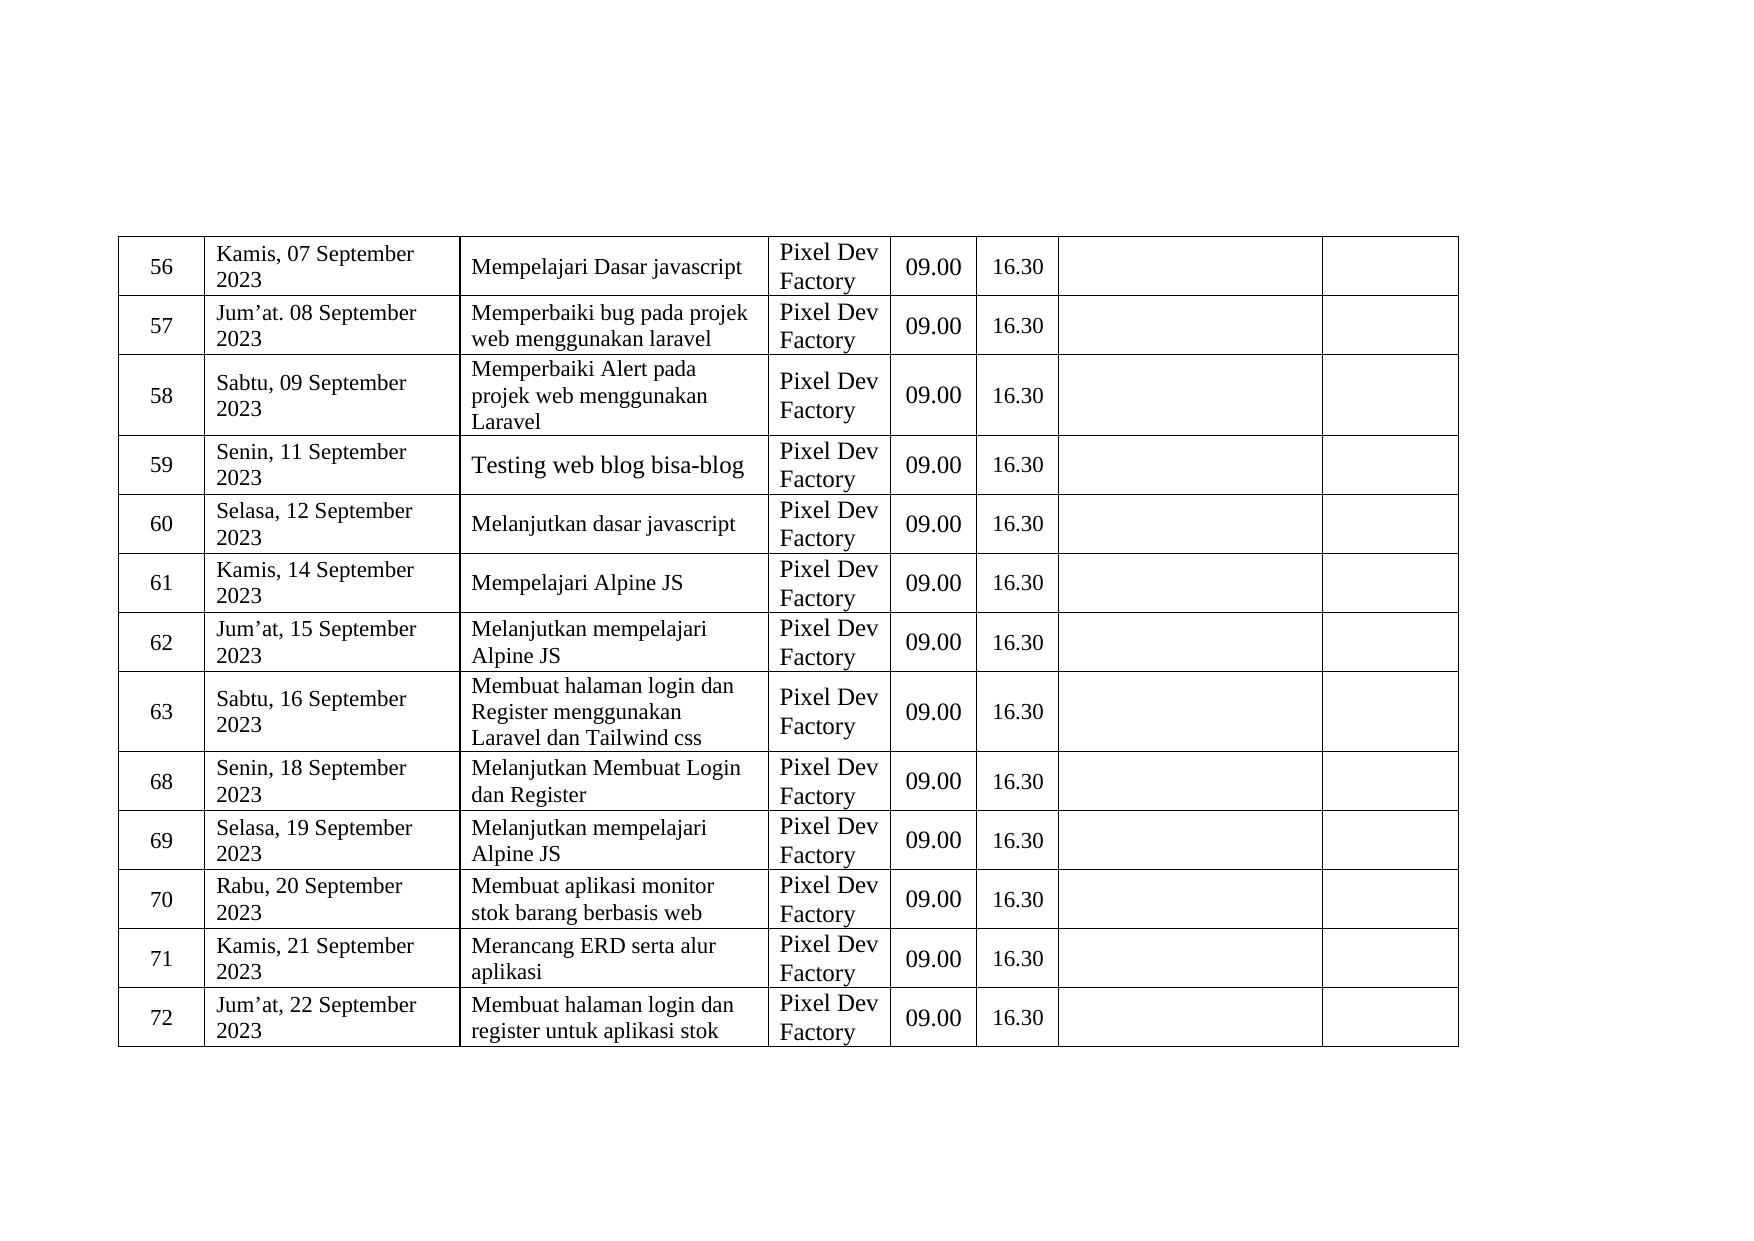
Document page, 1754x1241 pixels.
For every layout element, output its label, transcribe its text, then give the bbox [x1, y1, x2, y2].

table_cell 16.30 [977, 495, 1058, 553]
table_cell Memperbaiki Alert pada projek web menggunakan Laravel [461, 355, 768, 434]
table_cell 09.00 [891, 929, 976, 987]
table_cell Senin, 11 September 2023 [205, 436, 459, 493]
table_cell 56 [119, 237, 204, 295]
table_cell Mempelajari Dasar javascript [461, 237, 768, 295]
table_cell Pixel Dev Factory [769, 613, 890, 671]
table_cell [1059, 296, 1322, 354]
table_cell [1323, 554, 1458, 612]
table_cell Merancang ERD serta alur aplikasi [461, 929, 768, 987]
table_cell [1059, 237, 1322, 295]
table_cell 70 [119, 870, 204, 928]
table_cell 16.30 [977, 811, 1058, 869]
table_cell [1323, 672, 1458, 751]
table_cell [1059, 554, 1322, 612]
table_cell Jum’at. 08 September 2023 [205, 296, 459, 354]
table_cell 71 [119, 929, 204, 987]
table_cell Mempelajari Alpine JS [461, 554, 768, 612]
table_cell [1323, 495, 1458, 553]
table_cell Selasa, 12 September 2023 [205, 495, 459, 553]
table_cell [1323, 929, 1458, 987]
table_cell 61 [119, 554, 204, 612]
table_cell [1059, 988, 1322, 1046]
table_cell [1323, 752, 1458, 810]
table_cell Pixel Dev Factory [769, 672, 890, 751]
table_cell 16.30 [977, 672, 1058, 751]
table_cell 09.00 [891, 436, 976, 493]
table_cell 72 [119, 988, 204, 1046]
table_cell Kamis, 21 September 2023 [205, 929, 459, 987]
table_cell 58 [119, 355, 204, 434]
table_cell [1059, 355, 1322, 434]
table_cell Membuat halaman login dan register untuk aplikasi stok barang [461, 988, 768, 1046]
table_cell Kamis, 14 September 2023 [205, 554, 459, 612]
table_cell Memperbaiki bug pada projek web menggunakan laravel [461, 296, 768, 354]
table_cell [1059, 752, 1322, 810]
table_cell [1323, 811, 1458, 869]
table_cell 09.00 [891, 554, 976, 612]
table_cell 16.30 [977, 355, 1058, 434]
table_cell 59 [119, 436, 204, 493]
table_cell [1059, 436, 1322, 493]
table_cell Kamis, 07 September 2023 [205, 237, 459, 295]
table_cell [1323, 296, 1458, 354]
table_cell 09.00 [891, 811, 976, 869]
table_cell Sabtu, 09 September 2023 [205, 355, 459, 434]
table_cell Pixel Dev Factory [769, 929, 890, 987]
table_cell [1059, 811, 1322, 869]
table_cell Sabtu, 16 September 2023 [205, 672, 459, 751]
table_cell Membuat halaman login dan Register menggunakan Laravel dan Tailwind css [461, 672, 768, 751]
table_cell Selasa, 19 September 2023 [205, 811, 459, 869]
table_cell 09.00 [891, 988, 976, 1046]
table_cell 09.00 [891, 237, 976, 295]
table_cell Pixel Dev Factory [769, 752, 890, 810]
table_cell [1323, 436, 1458, 493]
table_cell 09.00 [891, 296, 976, 354]
table_cell Pixel Dev Factory [769, 237, 890, 295]
table_cell 09.00 [891, 613, 976, 671]
table_cell Pixel Dev Factory [769, 296, 890, 354]
table_cell 16.30 [977, 988, 1058, 1046]
table_cell Testing web blog bisa-blog [461, 436, 768, 493]
table_cell 09.00 [891, 672, 976, 751]
table_cell Jum’at, 22 September 2023 [205, 988, 459, 1046]
table_cell 16.30 [977, 237, 1058, 295]
table_cell Melanjutkan Membuat Login dan Register [461, 752, 768, 810]
table_cell 09.00 [891, 870, 976, 928]
table_cell 16.30 [977, 296, 1058, 354]
table_cell 57 [119, 296, 204, 354]
table_cell 09.00 [891, 752, 976, 810]
table_cell 09.00 [891, 355, 976, 434]
table_cell 60 [119, 495, 204, 553]
table_cell Pixel Dev Factory [769, 436, 890, 493]
table_cell 68 [119, 752, 204, 810]
table_cell [1059, 929, 1322, 987]
table_cell 16.30 [977, 752, 1058, 810]
table_cell 62 [119, 613, 204, 671]
table_cell Pixel Dev Factory [769, 811, 890, 869]
table_cell Pixel Dev Factory [769, 988, 890, 1046]
table_cell 69 [119, 811, 204, 869]
table_cell Senin, 18 September 2023 [205, 752, 459, 810]
table_cell Melanjutkan dasar javascript [461, 495, 768, 553]
table_cell Rabu, 20 September 2023 [205, 870, 459, 928]
table_cell 16.30 [977, 929, 1058, 987]
table_cell Pixel Dev Factory [769, 554, 890, 612]
table_cell [1059, 870, 1322, 928]
table_cell [1323, 613, 1458, 671]
table_cell 16.30 [977, 613, 1058, 671]
table_cell Membuat aplikasi monitor stok barang berbasis web [461, 870, 768, 928]
table_cell [1323, 237, 1458, 295]
table_cell 16.30 [977, 870, 1058, 928]
table_cell Jum’at, 15 September 2023 [205, 613, 459, 671]
table_cell Pixel Dev Factory [769, 870, 890, 928]
table_cell [1323, 988, 1458, 1046]
table_cell [1323, 870, 1458, 928]
table_cell Pixel Dev Factory [769, 495, 890, 553]
table_cell 16.30 [977, 554, 1058, 612]
table_cell [1059, 613, 1322, 671]
table_cell Melanjutkan mempelajari Alpine JS [461, 613, 768, 671]
table_cell [1059, 495, 1322, 553]
table_cell [1059, 672, 1322, 751]
table_cell Melanjutkan mempelajari Alpine JS [461, 811, 768, 869]
table_cell [1323, 355, 1458, 434]
table_cell Pixel Dev Factory [769, 355, 890, 434]
table_cell 09.00 [891, 495, 976, 553]
table_cell 16.30 [977, 436, 1058, 493]
table_cell 63 [119, 672, 204, 751]
